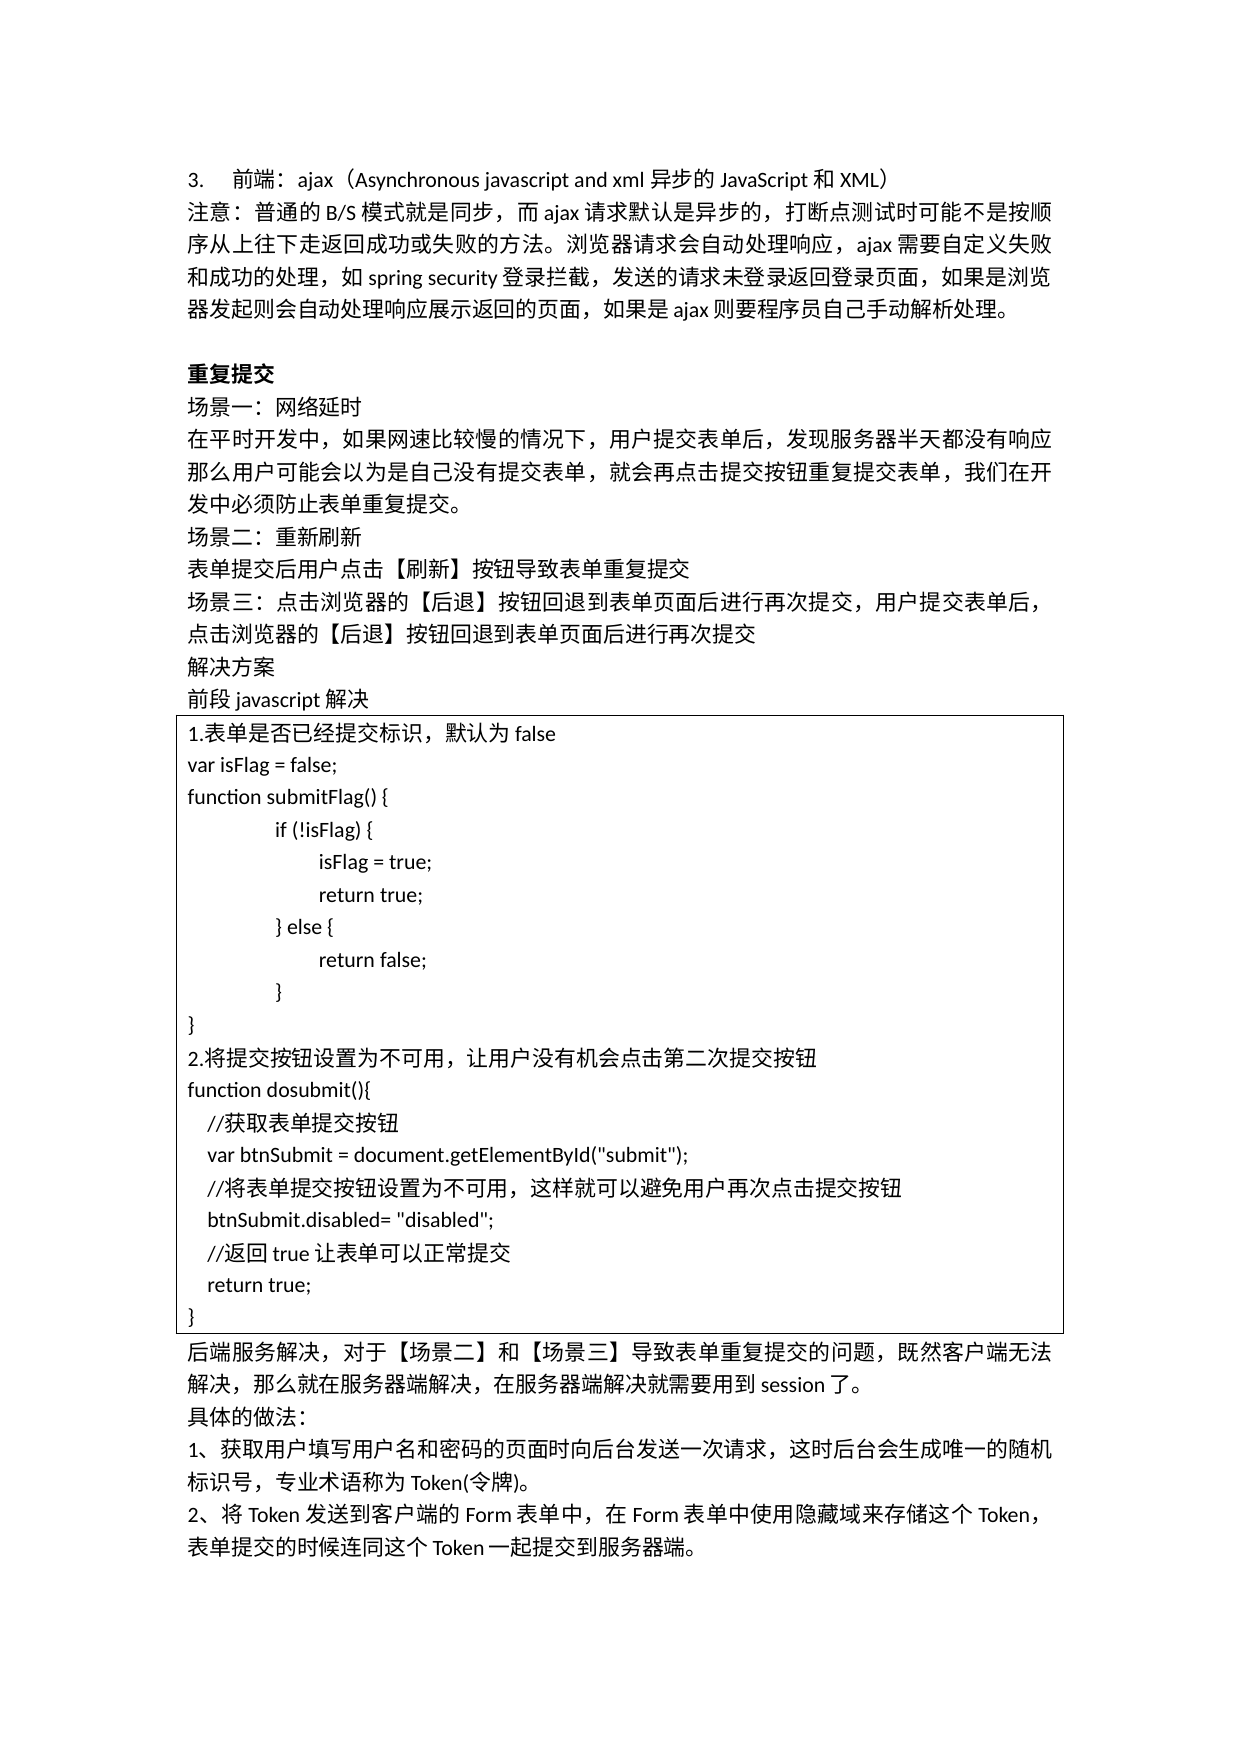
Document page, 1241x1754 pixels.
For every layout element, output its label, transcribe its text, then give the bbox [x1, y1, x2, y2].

text 场景三：点击浏览器的【后退】按钮回退到表单页面后进行再次提交，用户提交表单后，点击浏览器的【后退】按钮回退到表单页面后进行再次提交 [187, 584, 1053, 649]
text 前段javascript 解决 [187, 682, 1053, 714]
text 2、将Token发送到客户端的Form表单中，在Form表单中使用隐藏域来存储这个Token，表单提交的时候连同这个Token一起提交到服务器端。 [187, 1497, 1053, 1562]
text 在平时开发中，如果网速比较慢的情况下，用户提交表单后，发现服务器半天都没有响应，那么用户可能会以为是自己没有提交表单，就会再点击提交按钮重复提交表单，我们在开发中必须防止表单重复提交。 [187, 422, 1053, 519]
text 解决方案 [187, 649, 1053, 682]
text 注意：普通的B/S模式就是同步，而ajax请求默认是异步的，打断点测试时可能不是按顺序从上往下走返回成功或失败的方法。浏览器请求会自动处理响应，ajax需要自定义失败和成功的处理，如spring security登录拦截，发送的请求未登录返回登录页面，如果是浏览器发起则会自动处理响应展示返回的页面，如果是ajax则要程序员自己手动解析处理。 [187, 194, 1053, 324]
text 场景二：重新刷新 [187, 519, 1053, 552]
text 具体的做法： 1、获取用户填写用户名和密码的页面时向后台发送一次请求，这时后台会生成唯一的随机标识号，专业术语称为Token(令牌)。 [187, 1399, 1053, 1497]
text 表单提交后用户点击【刷新】按钮导致表单重复提交 [187, 552, 1053, 584]
text 后端服务解决，对于【场景二】和【场景三】导致表单重复提交的问题，既然客户端无法解决，那么就在服务器端解决，在服务器端解决就需要用到session了。 [187, 1334, 1053, 1399]
list 前端：ajax（Asynchronous javascript and xml 异步的 JavaScript 和 XML） [187, 162, 1053, 194]
text 重复提交 [187, 357, 1053, 389]
text 场景一：网络延时 [187, 389, 1053, 422]
